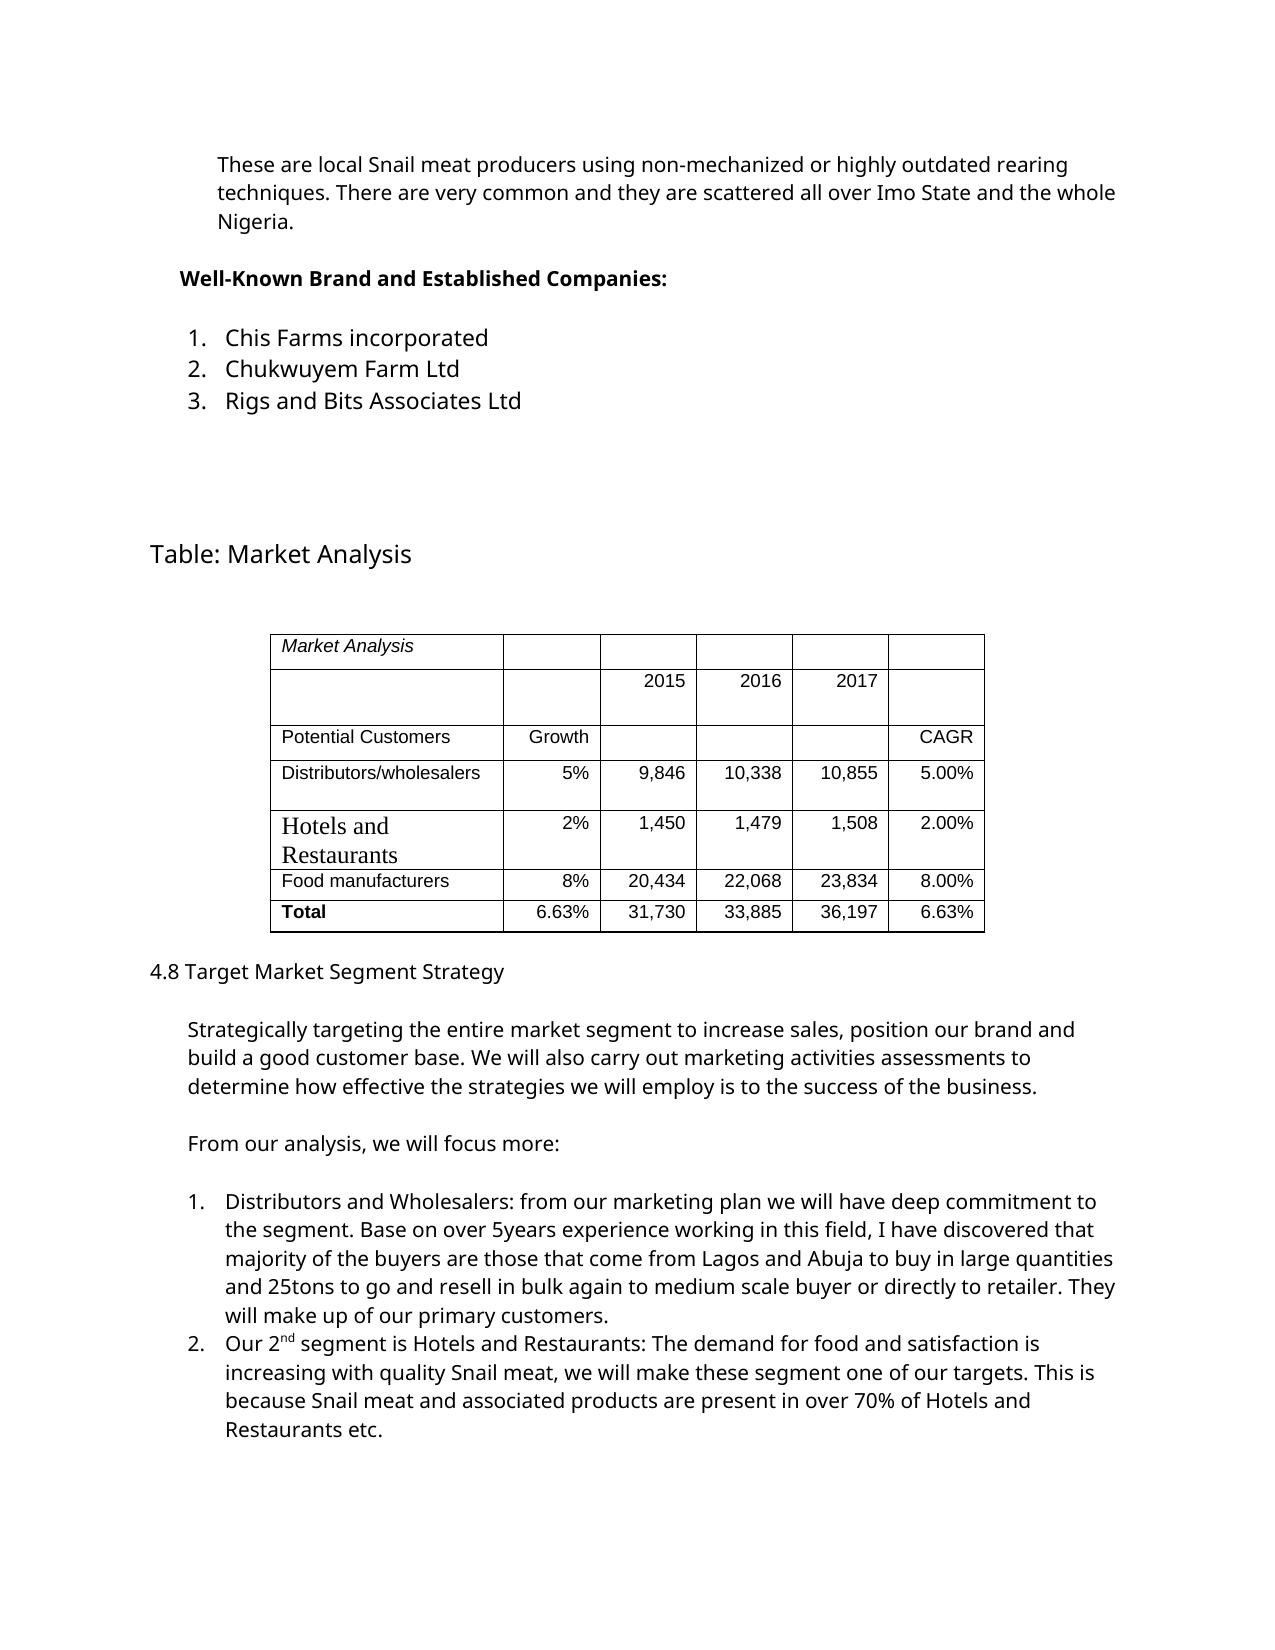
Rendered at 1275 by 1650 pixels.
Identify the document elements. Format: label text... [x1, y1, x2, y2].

table_cell 1,479 [697, 811, 792, 869]
subtitle 4.8 Target Market Segment Strategy [150, 957, 1125, 986]
list Chis Farms incorporated [187, 322, 1125, 353]
list Our 2nd segment is Hotels and Restaurants: The demand for food and satisfaction is increasing with quality Snail meat, we will make these segment one of our targets. This is because Snail meat and associated products are present in over 70% of Hotels and Restaurants etc. [187, 1329, 1125, 1472]
table_cell 2015 [601, 670, 696, 725]
table_header [601, 635, 696, 669]
subtitle Table: Market Analysis [150, 537, 1125, 571]
table_cell 5.00% [889, 761, 984, 810]
table_cell 6.63% [889, 901, 984, 931]
table_cell Growth [504, 726, 600, 760]
table_cell [793, 726, 888, 760]
table_cell [889, 670, 984, 725]
table_cell 5% [504, 761, 600, 810]
table_cell Total [271, 901, 503, 931]
table_cell 31,730 [601, 901, 696, 931]
list These are local Snail meat producers using non-mechanized or highly outdated rearing techniques. There are very common and they are scattered all over Imo State and the whole Nigeria. [217, 150, 1125, 235]
table_cell Hotels and Restaurants [271, 811, 503, 869]
table_cell 1,450 [601, 811, 696, 869]
list Distributors and Wholesalers: from our marketing plan we will have deep commitment to the segment. Base on over 5years experience working in this field, I have discovered that majority of the buyers are those that come from Lagos and Abuja to buy in large quantities and 25tons to go and resell in bulk again to medium scale buyer or directly to retailer. They will make up of our primary customers. [187, 1187, 1125, 1329]
table_cell 20,434 [601, 870, 696, 900]
list Chukwuyem Farm Ltd [187, 353, 1125, 384]
table_header [697, 635, 792, 669]
table_cell 2% [504, 811, 600, 869]
table_cell [271, 670, 503, 725]
table_cell 10,855 [793, 761, 888, 810]
table_header [889, 635, 984, 669]
table_cell Food manufacturers [271, 870, 503, 900]
table_cell 22,068 [697, 870, 792, 900]
table_cell 8.00% [889, 870, 984, 900]
table_cell 6.63% [504, 901, 600, 931]
table_cell [504, 670, 600, 725]
table_cell 10,338 [697, 761, 792, 810]
table_cell 23,834 [793, 870, 888, 900]
table_cell 8% [504, 870, 600, 900]
table_cell 1,508 [793, 811, 888, 869]
table_cell Potential Customers [271, 726, 503, 760]
table_cell 33,885 [697, 901, 792, 931]
table_cell Distributors/wholesalers [271, 761, 503, 810]
table_cell [601, 726, 696, 760]
table_header [504, 635, 600, 669]
table_header [793, 635, 888, 669]
table_header Market Analysis [271, 635, 503, 669]
table_cell 2016 [697, 670, 792, 725]
table_cell 2.00% [889, 811, 984, 869]
table_cell [697, 726, 792, 760]
text From our analysis, we will focus more: [187, 1129, 1125, 1158]
list Rigs and Bits Associates Ltd [187, 384, 1125, 416]
text Strategically targeting the entire market segment to increase sales, position our brand and build a good customer base. We will also carry out marketing activities assessments to determine how effective the strategies we will employ is to the success of the business. [187, 1015, 1125, 1100]
text Well-Known Brand and Established Companies: [179, 264, 1125, 293]
table_cell 36,197 [793, 901, 888, 931]
table_cell 2017 [793, 670, 888, 725]
table_cell CAGR [889, 726, 984, 760]
table_cell 9,846 [601, 761, 696, 810]
